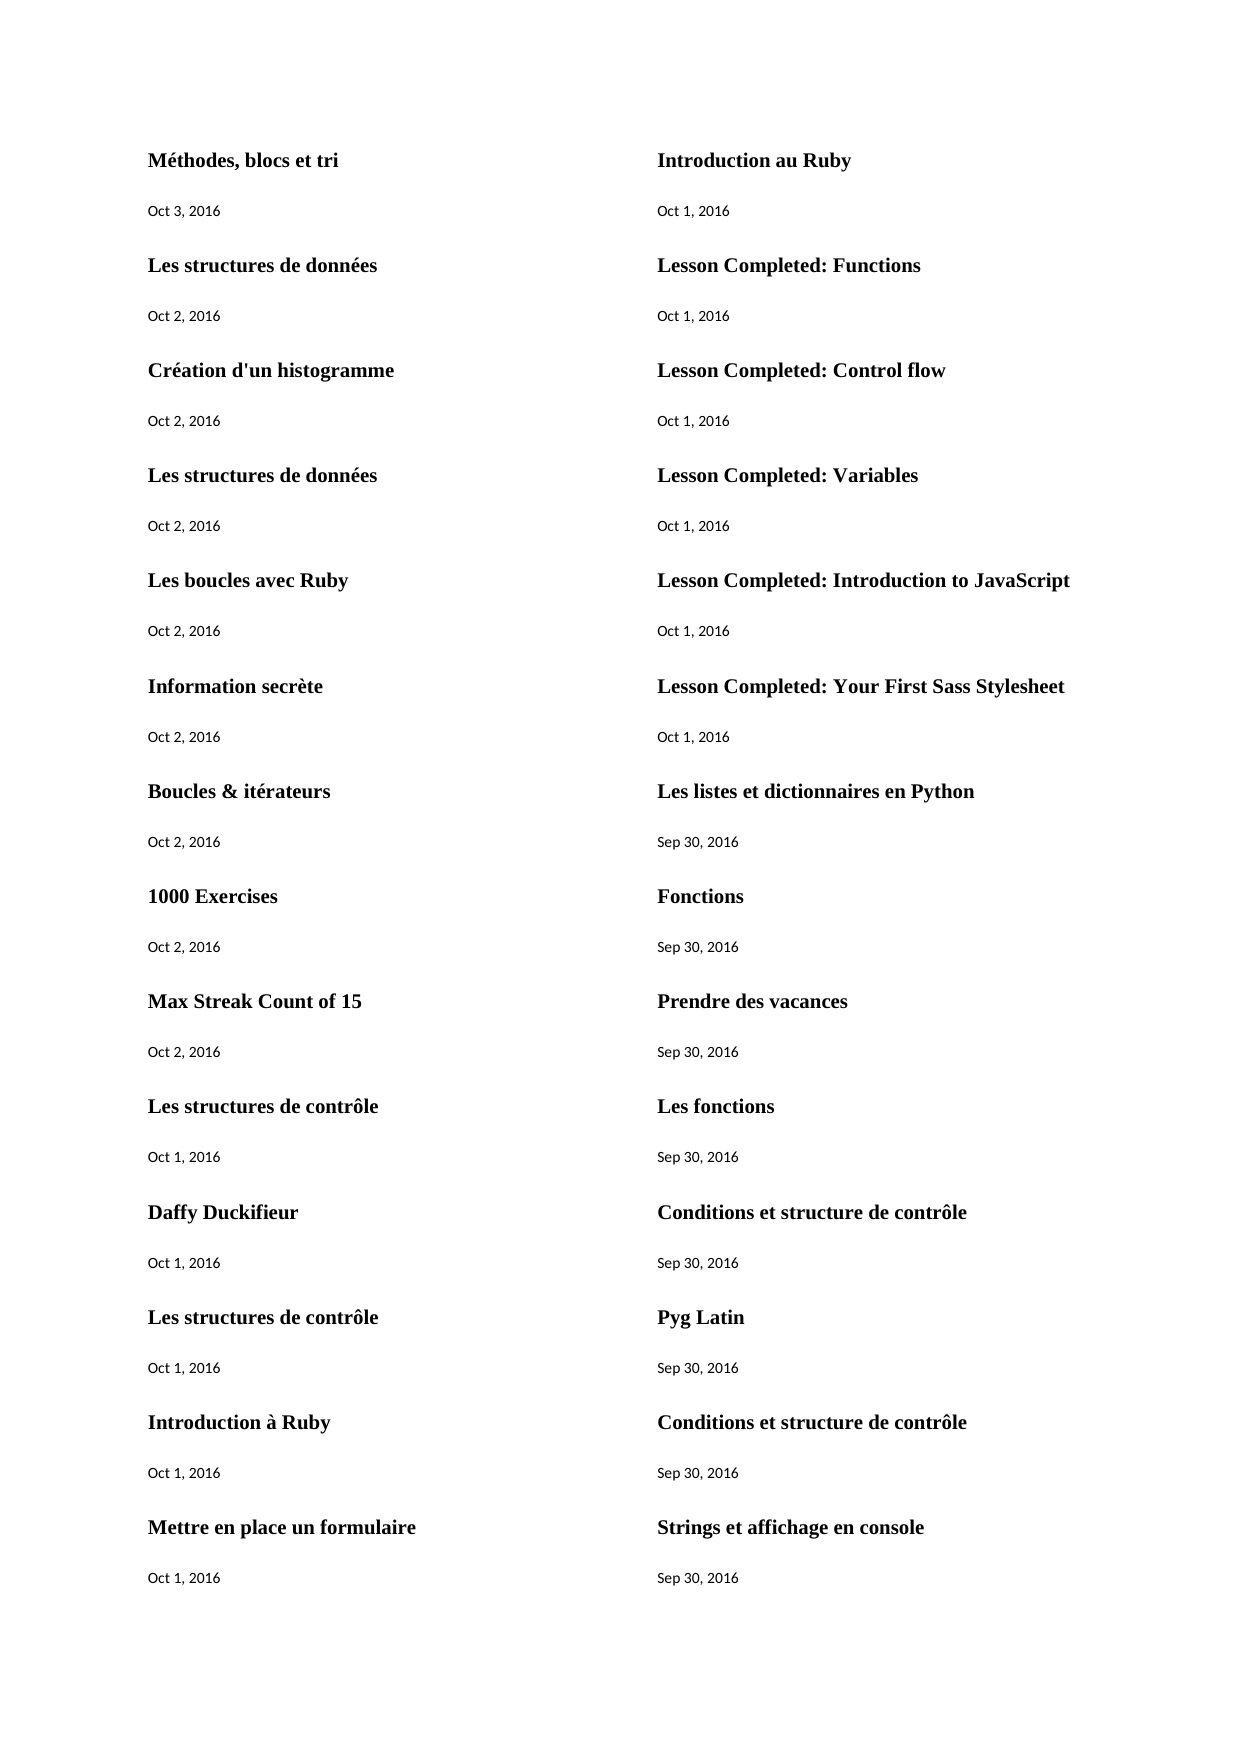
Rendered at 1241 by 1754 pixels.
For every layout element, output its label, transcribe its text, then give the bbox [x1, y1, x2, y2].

subtitle Lesson Completed: Introduction to JavaScript [657, 568, 1093, 592]
text Sep 30, 2016 [657, 1042, 1093, 1062]
text Oct 2, 2016 [148, 1042, 583, 1062]
subtitle Méthodes, blocs et tri [148, 148, 583, 172]
subtitle Introduction au Ruby [657, 148, 1093, 172]
text Oct 2, 2016 [148, 937, 583, 956]
text Sep 30, 2016 [657, 1253, 1093, 1272]
text Oct 1, 2016 [148, 1463, 583, 1482]
subtitle Lesson Completed: Functions [657, 253, 1093, 277]
subtitle Lesson Completed: Your First Sass Stylesheet [657, 674, 1093, 698]
text Oct 2, 2016 [148, 832, 583, 851]
subtitle Pyg Latin [657, 1305, 1093, 1329]
text Sep 30, 2016 [657, 1463, 1093, 1482]
text Oct 1, 2016 [657, 201, 1093, 220]
text Oct 2, 2016 [148, 622, 583, 641]
subtitle Lesson Completed: Control flow [657, 358, 1093, 382]
text Oct 1, 2016 [148, 1148, 583, 1167]
text Sep 30, 2016 [657, 832, 1093, 851]
text Sep 30, 2016 [657, 1148, 1093, 1167]
subtitle Création d'un histogramme [148, 358, 583, 382]
subtitle Lesson Completed: Variables [657, 463, 1093, 487]
text Oct 1, 2016 [148, 1253, 583, 1272]
subtitle Information secrète [148, 674, 583, 698]
text Oct 1, 2016 [657, 306, 1093, 325]
subtitle Fonctions [657, 884, 1093, 908]
text Oct 2, 2016 [148, 411, 583, 430]
subtitle Les structures de contrôle [148, 1305, 583, 1329]
subtitle Les listes et dictionnaires en Python [657, 779, 1093, 803]
subtitle Les structures de données [148, 253, 583, 277]
subtitle Daffy Duckifieur [148, 1200, 583, 1224]
text Oct 2, 2016 [148, 516, 583, 536]
text Oct 1, 2016 [657, 411, 1093, 430]
text Oct 1, 2016 [148, 1568, 583, 1588]
text Oct 2, 2016 [148, 306, 583, 325]
text Oct 3, 2016 [148, 201, 583, 220]
subtitle Les structures de données [148, 463, 583, 487]
subtitle Boucles & itérateurs [148, 779, 583, 803]
text Oct 1, 2016 [148, 1358, 583, 1377]
text Sep 30, 2016 [657, 1358, 1093, 1377]
subtitle Introduction à Ruby [148, 1410, 583, 1434]
subtitle Les fonctions [657, 1094, 1093, 1118]
subtitle Prendre des vacances [657, 989, 1093, 1013]
text Sep 30, 2016 [657, 1568, 1093, 1588]
text Oct 2, 2016 [148, 727, 583, 746]
text Sep 30, 2016 [657, 937, 1093, 956]
text Oct 1, 2016 [657, 516, 1093, 536]
subtitle Les structures de contrôle [148, 1094, 583, 1118]
subtitle 1000 Exercises [148, 884, 583, 908]
subtitle Max Streak Count of 15 [148, 989, 583, 1013]
subtitle Conditions et structure de contrôle [657, 1200, 1093, 1224]
text Oct 1, 2016 [657, 727, 1093, 746]
subtitle Les boucles avec Ruby [148, 568, 583, 592]
subtitle Mettre en place un formulaire [148, 1515, 583, 1539]
subtitle Strings et affichage en console [657, 1515, 1093, 1539]
text Oct 1, 2016 [657, 622, 1093, 641]
subtitle Conditions et structure de contrôle [657, 1410, 1093, 1434]
